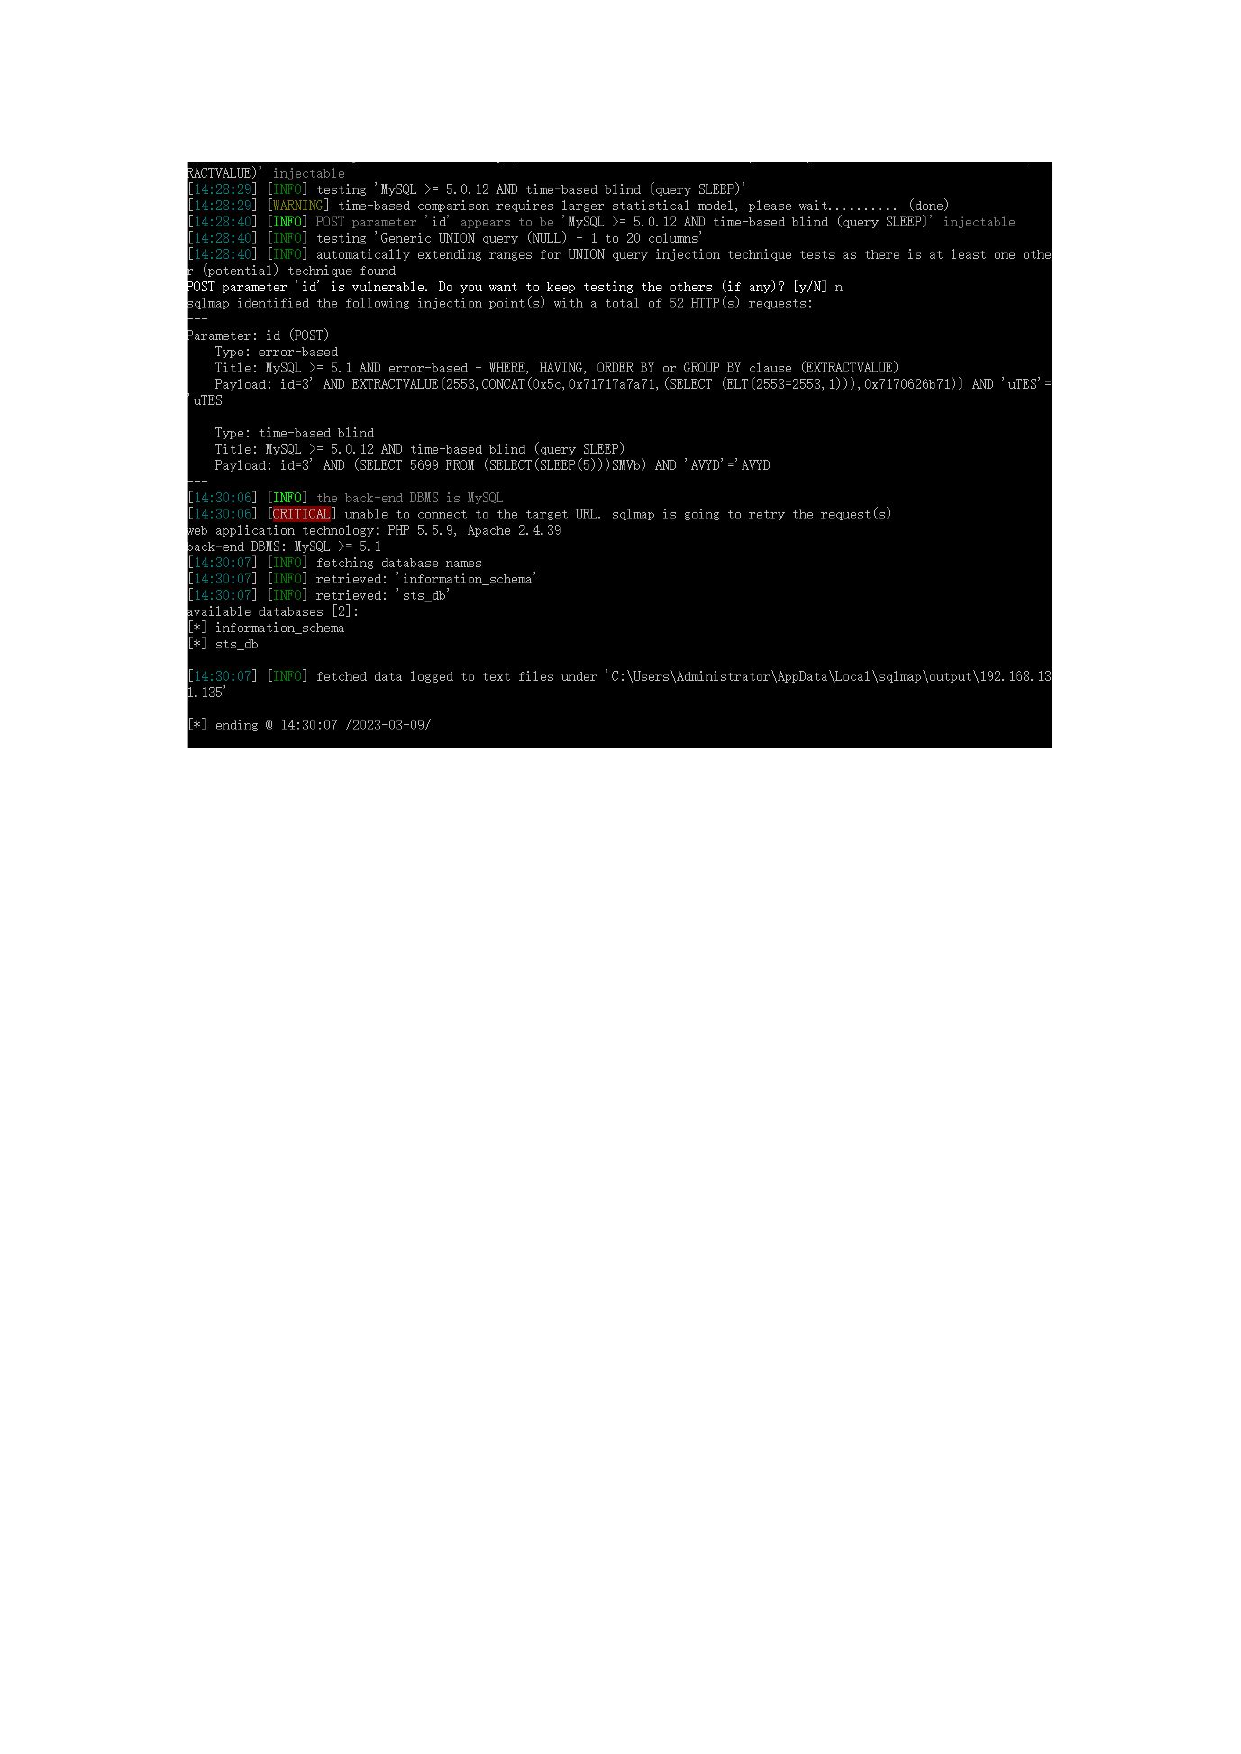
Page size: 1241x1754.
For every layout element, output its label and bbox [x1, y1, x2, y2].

picture [187, 162, 1053, 748]
